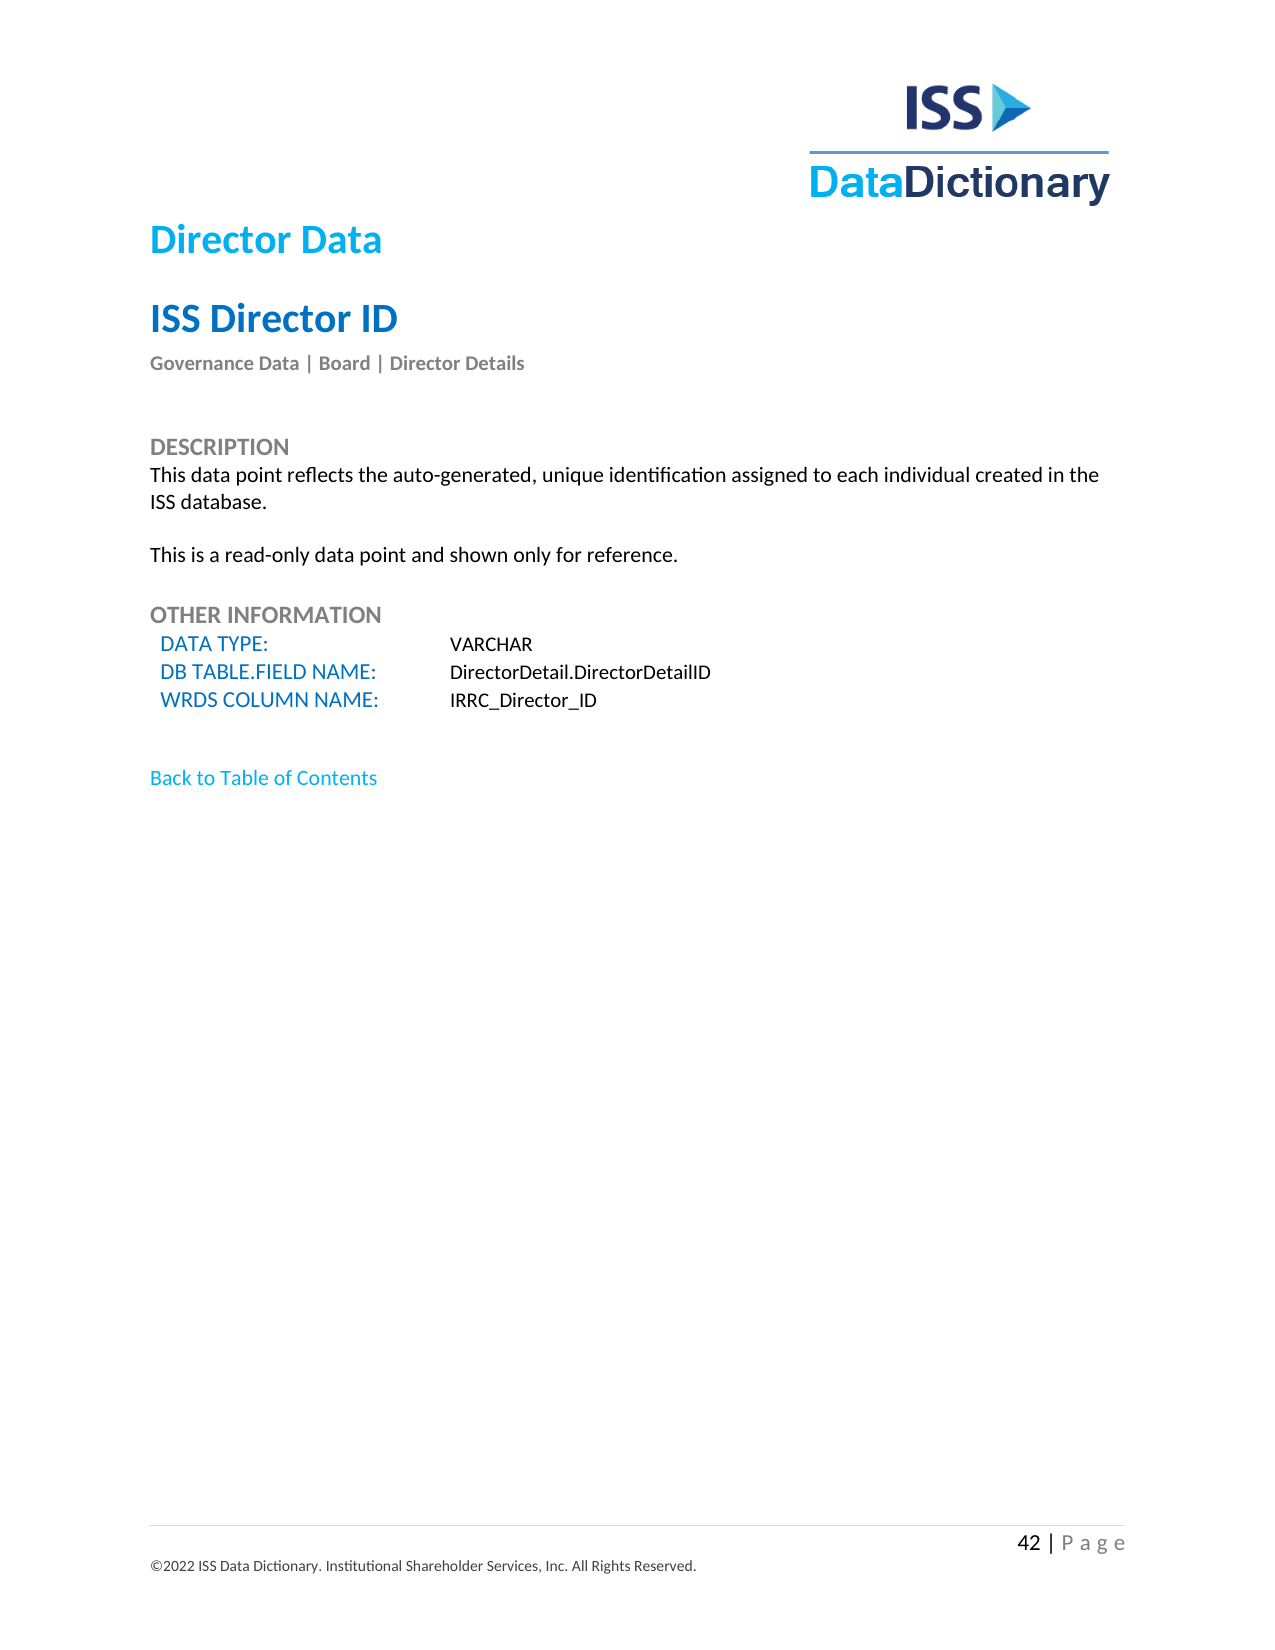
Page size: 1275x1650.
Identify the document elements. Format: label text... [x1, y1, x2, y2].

text This data point reflects the auto-generated, unique identification assigned to each individual created in the ISS database. [150, 462, 1125, 515]
text OTHER INFORMATION [150, 599, 1125, 629]
subtitle ISS Director ID [150, 292, 1125, 343]
picture [795, 75, 1125, 213]
text Governance Data | Board | Director Details [150, 351, 1125, 376]
text DATA TYPE: VARCHAR [150, 629, 1125, 657]
text DESCRIPTION [150, 401, 1125, 462]
text Back to Table of Contents [150, 764, 1125, 791]
text DB TABLE.FIELD NAME: DirectorDetail.DirectorDetailID [150, 657, 1125, 685]
subtitle Director Data [150, 213, 1125, 264]
text WRDS COLUMN NAME: IRRC_Director_ID [150, 685, 1125, 713]
text This is a read-only data point and shown only for reference. [150, 542, 1125, 568]
